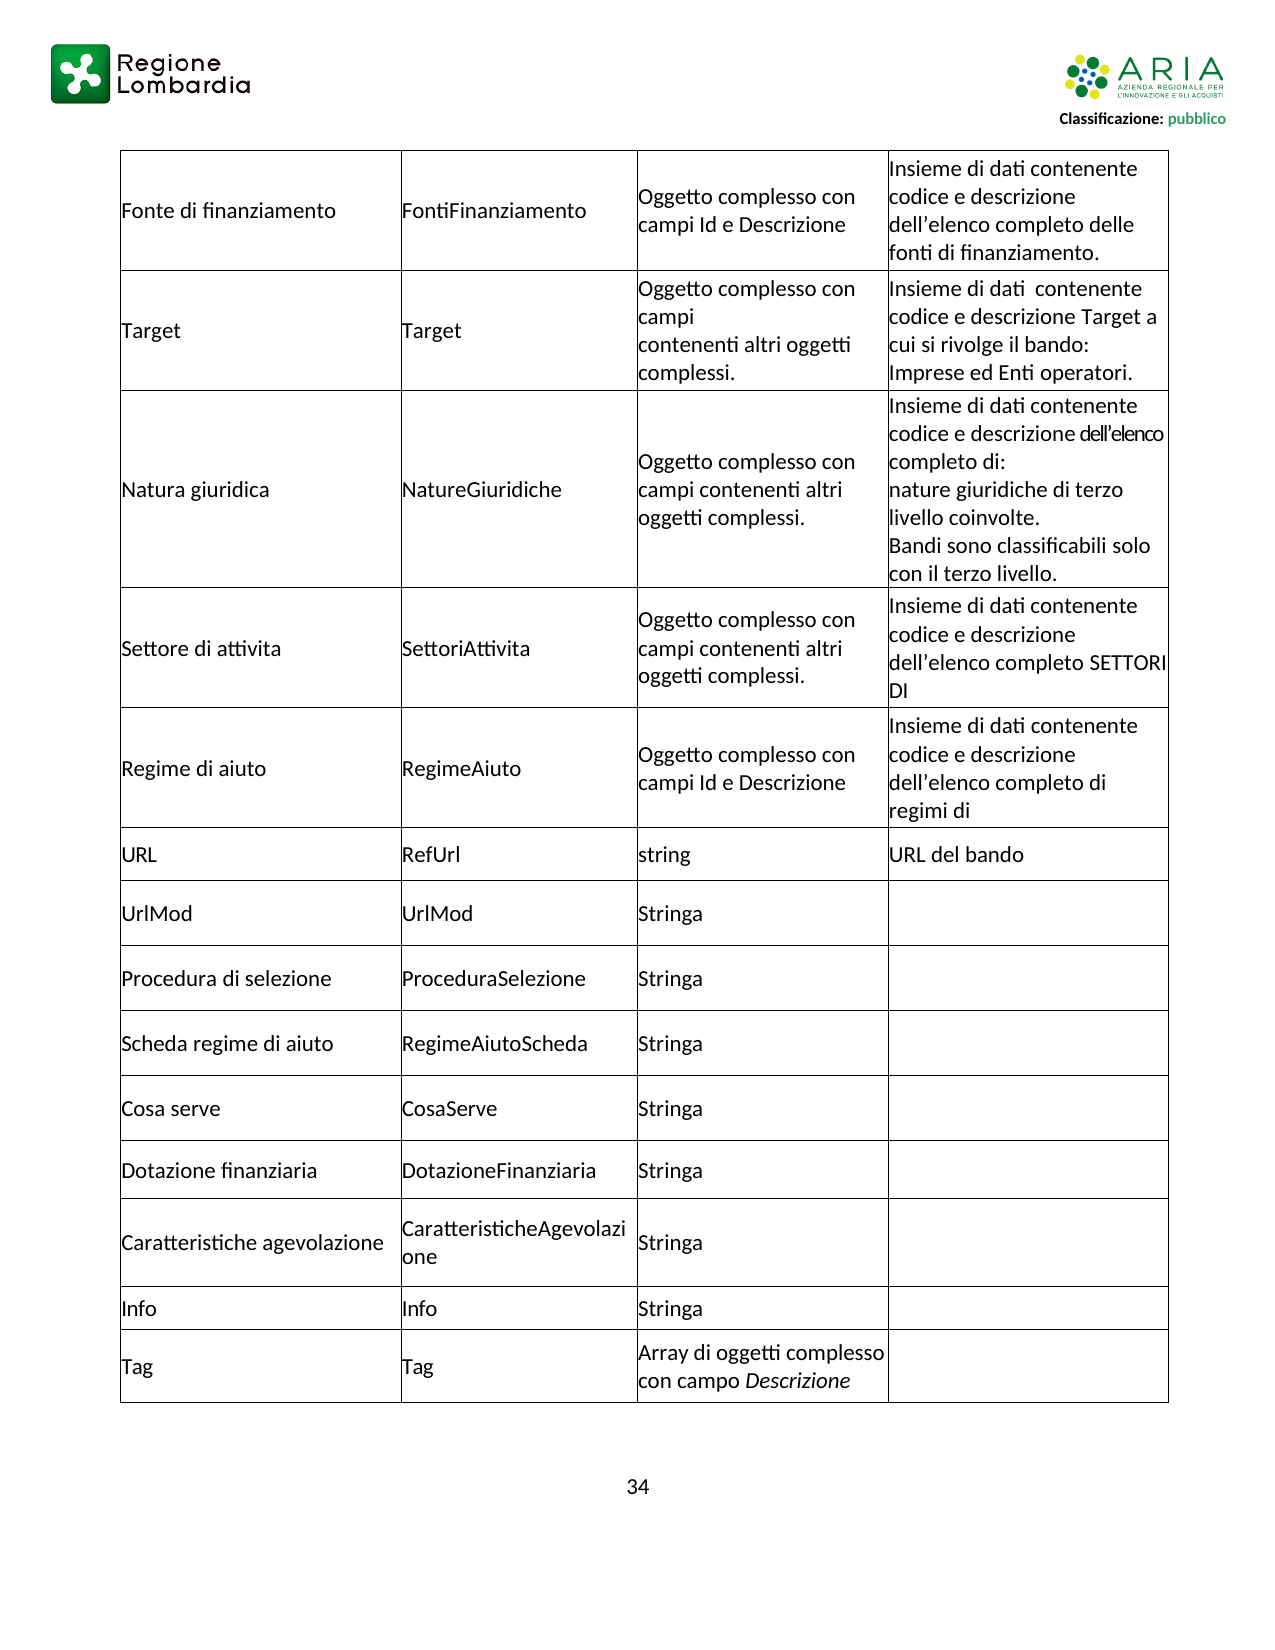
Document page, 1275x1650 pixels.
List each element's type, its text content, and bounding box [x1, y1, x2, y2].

table_cell Oggetto complesso con campi contenenti altri oggetti complessi. [638, 588, 888, 707]
table_cell Tag [121, 1330, 401, 1402]
table_cell Array di oggetti complesso con campo Descrizione [638, 1330, 888, 1402]
table_cell Insieme di dati contenente codice e descrizione dell’elenco completo SETTORI DI [889, 588, 1168, 707]
table_cell [889, 1076, 1168, 1140]
table_cell CosaServe [402, 1076, 637, 1140]
table_cell UrlMod [402, 881, 637, 945]
table_cell Settore di attivita [121, 588, 401, 707]
table_cell Caratteristiche agevolazione [121, 1199, 401, 1286]
picture [43, 40, 259, 108]
table_cell Stringa [638, 881, 888, 945]
table_cell Oggetto complesso con campi contenenti altri oggetti complessi. [638, 271, 888, 390]
table_cell [889, 1199, 1168, 1286]
table_cell Stringa [638, 1287, 888, 1329]
table_cell [889, 881, 1168, 945]
table_cell RefUrl [402, 828, 637, 880]
table_cell Oggetto complesso con campi Id e Descrizione [638, 708, 888, 827]
table_cell UrlMod [121, 881, 401, 945]
table_cell Dotazione finanziaria [121, 1141, 401, 1198]
table_cell Stringa [638, 1141, 888, 1198]
table_cell DotazioneFinanziaria [402, 1141, 637, 1198]
table_cell CaratteristicheAgevolazione [402, 1199, 637, 1286]
table_cell Insieme di dati contenente codice e descrizione dell’elenco completo di: nature giuridiche di terzo livello coinvolte. Bandi sono classificabili solo con il terzo livello. [889, 391, 1168, 587]
table_cell Insieme di dati contenente codice e descrizione dell’elenco completo delle fonti di finanziamento. [889, 151, 1168, 270]
table_cell RegimeAiutoScheda [402, 1011, 637, 1075]
table_cell URL [121, 828, 401, 880]
table_cell Fonte di finanziamento [121, 151, 401, 270]
table_cell Insieme di dati contenente codice e descrizione Target a cui si rivolge il bando: Imprese ed Enti operatori. [889, 271, 1168, 390]
table_cell Insieme di dati contenente codice e descrizione dell’elenco completo di regimi di [889, 708, 1168, 827]
table_cell Info [121, 1287, 401, 1329]
table_cell Info [402, 1287, 637, 1329]
table_cell Target [402, 271, 637, 390]
table_cell ProceduraSelezione [402, 946, 637, 1010]
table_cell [638, 151, 888, 270]
table_cell RegimeAiuto [402, 708, 637, 827]
table_cell [889, 1011, 1168, 1075]
table_cell [889, 946, 1168, 1010]
table_cell Oggetto complesso con campi contenenti altri oggetti complessi. [638, 391, 888, 587]
table_cell Regime di aiuto [121, 708, 401, 827]
table_cell Tag [402, 1330, 637, 1402]
table_cell [889, 1287, 1168, 1329]
table_cell Natura giuridica [121, 391, 401, 587]
table_cell NatureGiuridiche [402, 391, 637, 587]
table_cell Stringa [638, 1076, 888, 1140]
table_cell Stringa [638, 1199, 888, 1286]
table_cell [889, 1141, 1168, 1198]
table_cell Cosa serve [121, 1076, 401, 1140]
table_cell string [638, 828, 888, 880]
table_cell SettoriAttivita [402, 588, 637, 707]
table_cell Procedura di selezione [121, 946, 401, 1010]
table_cell Stringa [638, 946, 888, 1010]
table_cell Scheda regime di aiuto [121, 1011, 401, 1075]
table_cell FontiFinanziamento [402, 151, 637, 270]
table_cell URL del bando [889, 828, 1168, 880]
table_cell [889, 1330, 1168, 1402]
table_cell Stringa [638, 1011, 888, 1075]
picture [1064, 42, 1224, 110]
table_cell Target [121, 271, 401, 390]
